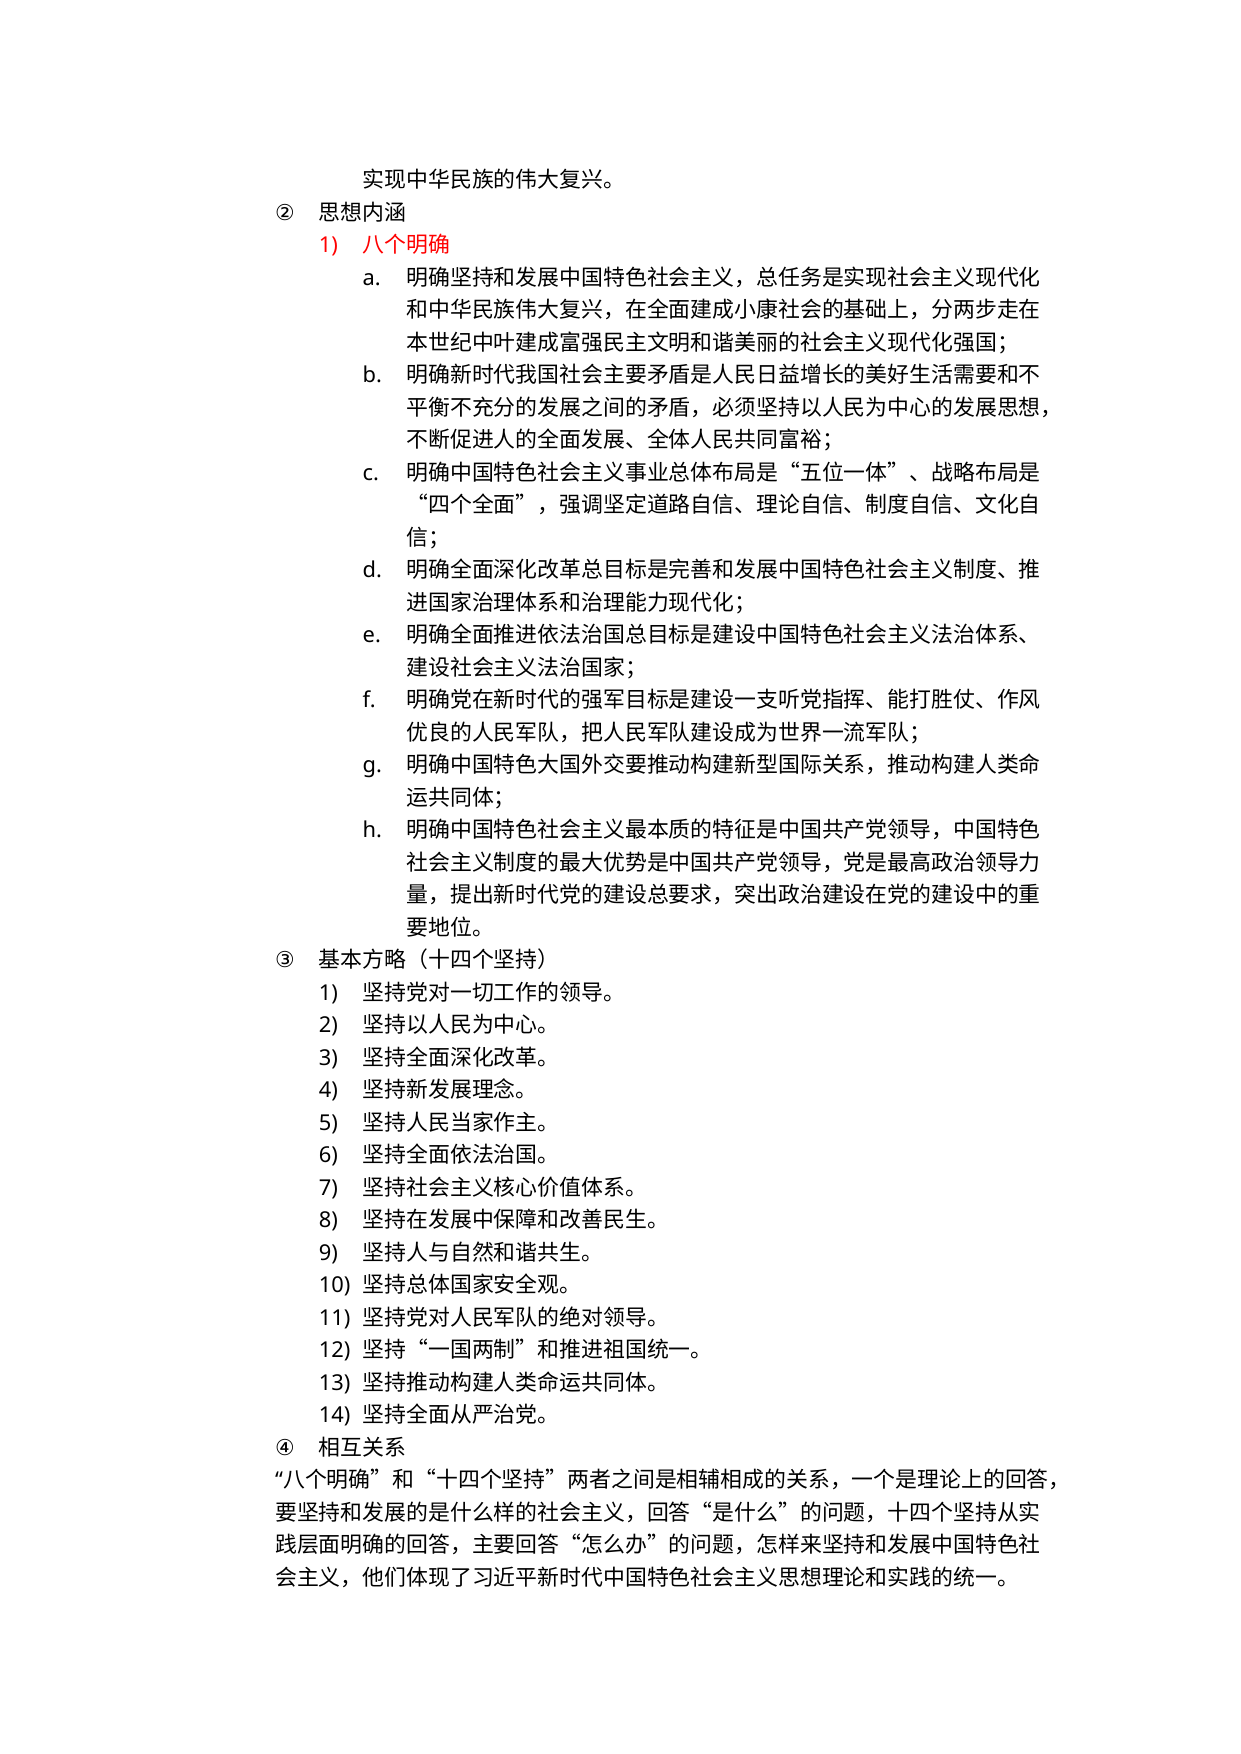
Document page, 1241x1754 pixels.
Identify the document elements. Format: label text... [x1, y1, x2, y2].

list 坚持全面依法治国。 [319, 1137, 1053, 1169]
list 思想内涵 [275, 194, 1053, 227]
list 坚持人与自然和谐共生。 [319, 1234, 1053, 1267]
list 明确新时代我国社会主要矛盾是人民日益增长的美好生活需要和不平衡不充分的发展之间的矛盾，必须坚持以人民为中心的发展思想，不断促进人的全面发展、全体人民共同富裕； [362, 357, 1053, 454]
list 坚持以人民为中心。 [319, 1007, 1053, 1039]
list 坚持“一国两制”和推进祖国统一。 [319, 1332, 1053, 1364]
list 相互关系 [275, 1429, 1053, 1462]
list 坚持推动构建人类命运共同体。 [319, 1364, 1053, 1397]
list 坚持在发展中保障和改善民生。 [319, 1202, 1053, 1234]
list 明确中国特色社会主义最本质的特征是中国共产党领导，中国特色社会主义制度的最大优势是中国共产党领导，党是最高政治领导力量，提出新时代党的建设总要求，突出政治建设在党的建设中的重要地位。 [362, 812, 1053, 942]
list 明确全面推进依法治国总目标是建设中国特色社会主义法治体系、建设社会主义法治国家； [362, 617, 1053, 682]
list 八个明确 [319, 227, 1053, 259]
list 坚持全面深化改革。 [319, 1039, 1053, 1072]
list 坚持人民当家作主。 [319, 1104, 1053, 1137]
list 基本方略（十四个坚持） [275, 942, 1053, 974]
list 明确中国特色大国外交要推动构建新型国际关系，推动构建人类命运共同体； [362, 747, 1053, 812]
list 坚持新发展理念。 [319, 1072, 1053, 1104]
list 坚持党对一切工作的领导。 [319, 974, 1053, 1007]
list 坚持党对人民军队的绝对领导。 [319, 1299, 1053, 1332]
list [319, 162, 1053, 194]
list 明确坚持和发展中国特色社会主义，总任务是实现社会主义现代化和中华民族伟大复兴，在全面建成小康社会的基础上，分两步走在本世纪中叶建成富强民主文明和谐美丽的社会主义现代化强国； [362, 259, 1053, 357]
list 坚持总体国家安全观。 [319, 1267, 1053, 1299]
list 明确党在新时代的强军目标是建设一支听党指挥、能打胜仗、作风优良的人民军队，把人民军队建设成为世界一流军队； [362, 682, 1053, 747]
list 坚持全面从严治党。 [319, 1397, 1053, 1429]
list 明确全面深化改革总目标是完善和发展中国特色社会主义制度、推进国家治理体系和治理能力现代化； [362, 552, 1053, 617]
text “八个明确”和“十四个坚持”两者之间是相辅相成的关系，一个是理论上的回答，要坚持和发展的是什么样的社会主义，回答“是什么”的问题，十四个坚持从实践层面明确的回答，主要回答“怎么办”的问题，怎样来坚持和发展中国特色社会主义，他们体现了习近平新时代中国特色社会主义思想理论和实践的统一。 [275, 1462, 1053, 1592]
list 坚持社会主义核心价值体系。 [319, 1169, 1053, 1202]
list 明确中国特色社会主义事业总体布局是“五位一体”、战略布局是“四个全面”，强调坚定道路自信、理论自信、制度自信、文化自信； [362, 454, 1053, 552]
